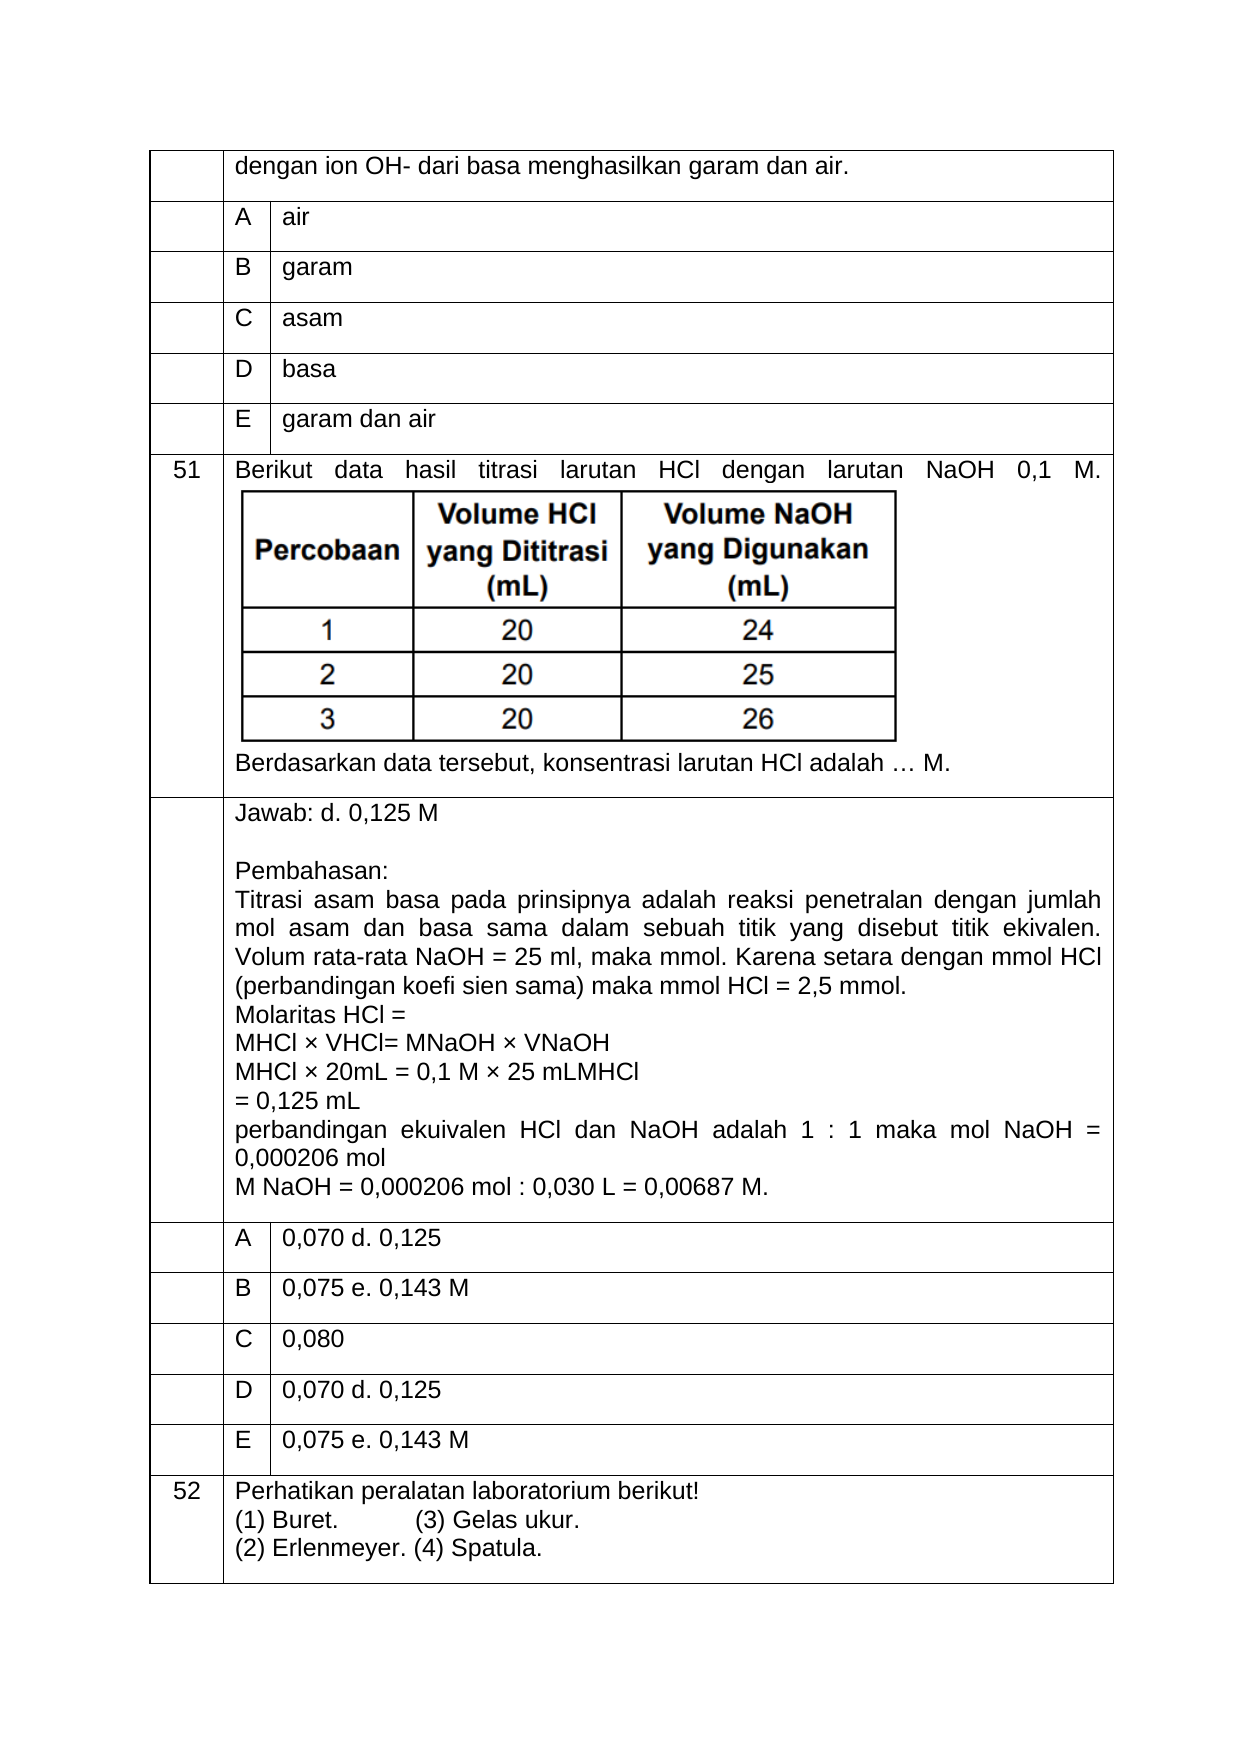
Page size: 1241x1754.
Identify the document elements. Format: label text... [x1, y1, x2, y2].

table_cell basa [271, 354, 1113, 403]
table_cell asam [271, 303, 1113, 352]
table_cell [151, 1223, 223, 1272]
table_cell 0,075 e. 0,143 M [271, 1425, 1113, 1475]
table_cell A [224, 202, 270, 251]
table_cell 51 [151, 455, 223, 797]
table_cell D [224, 354, 270, 403]
table_cell 0,075 e. 0,143 M [271, 1273, 1113, 1323]
table_cell B [224, 252, 270, 302]
table_cell E [224, 404, 270, 454]
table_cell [224, 1476, 1113, 1583]
table_cell [151, 1425, 223, 1475]
table_cell [151, 252, 223, 302]
table_cell Jawab: d. 0,125 M Pembahasan: Titrasi asam basa pada prinsipnya adalah reaksi penetralan dengan jumlah mol asam dan basa sama dalam sebuah titik yang disebut titik ekivalen. Volum rata-rata NaOH = 25 ml, maka mmol. Karena setara dengan mmol HCl (perbandingan koefi sien sama) maka mmol HCl = 2,5 mmol. Molaritas HCl = MHCl × VHCl= MNaOH × VNaOH MHCl × 20mL = 0,1 M × 25 mLMHCl = 0,125 mL perbandingan ekuivalen HCl dan NaOH adalah 1 : 1 maka mol NaOH = 0,000206 mol M NaOH = 0,000206 mol : 0,030 L = 0,00687 M. [224, 798, 1113, 1222]
table_cell garam dan air [271, 404, 1113, 454]
table_cell C [224, 303, 270, 352]
table_cell [151, 202, 223, 251]
table_cell [151, 303, 223, 352]
table_cell 0,070 d. 0,125 [271, 1375, 1113, 1424]
table_cell D [224, 1375, 270, 1424]
table_cell [151, 151, 223, 201]
table_cell B [224, 1273, 270, 1323]
table_cell E [224, 1425, 270, 1475]
table_cell [151, 798, 223, 1222]
table_cell garam [271, 252, 1113, 302]
table_cell [151, 1324, 223, 1373]
table_cell air [271, 202, 1113, 251]
table_cell C [224, 1324, 270, 1373]
table_cell A [224, 1223, 270, 1272]
table_cell Berikut data hasil titrasi larutan HCl dengan larutan NaOH 0,1 M. Berdasarkan data tersebut, konsentrasi larutan HCl adalah … M. [224, 455, 1113, 797]
table_cell 0,080 [271, 1324, 1113, 1373]
table_cell 0,070 d. 0,125 [271, 1223, 1113, 1272]
table_cell 52 [151, 1476, 223, 1583]
table_cell [151, 404, 223, 454]
table_cell [151, 354, 223, 403]
table_cell [151, 1375, 223, 1424]
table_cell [224, 151, 1113, 201]
picture [234, 483, 904, 748]
table_cell [151, 1273, 223, 1323]
